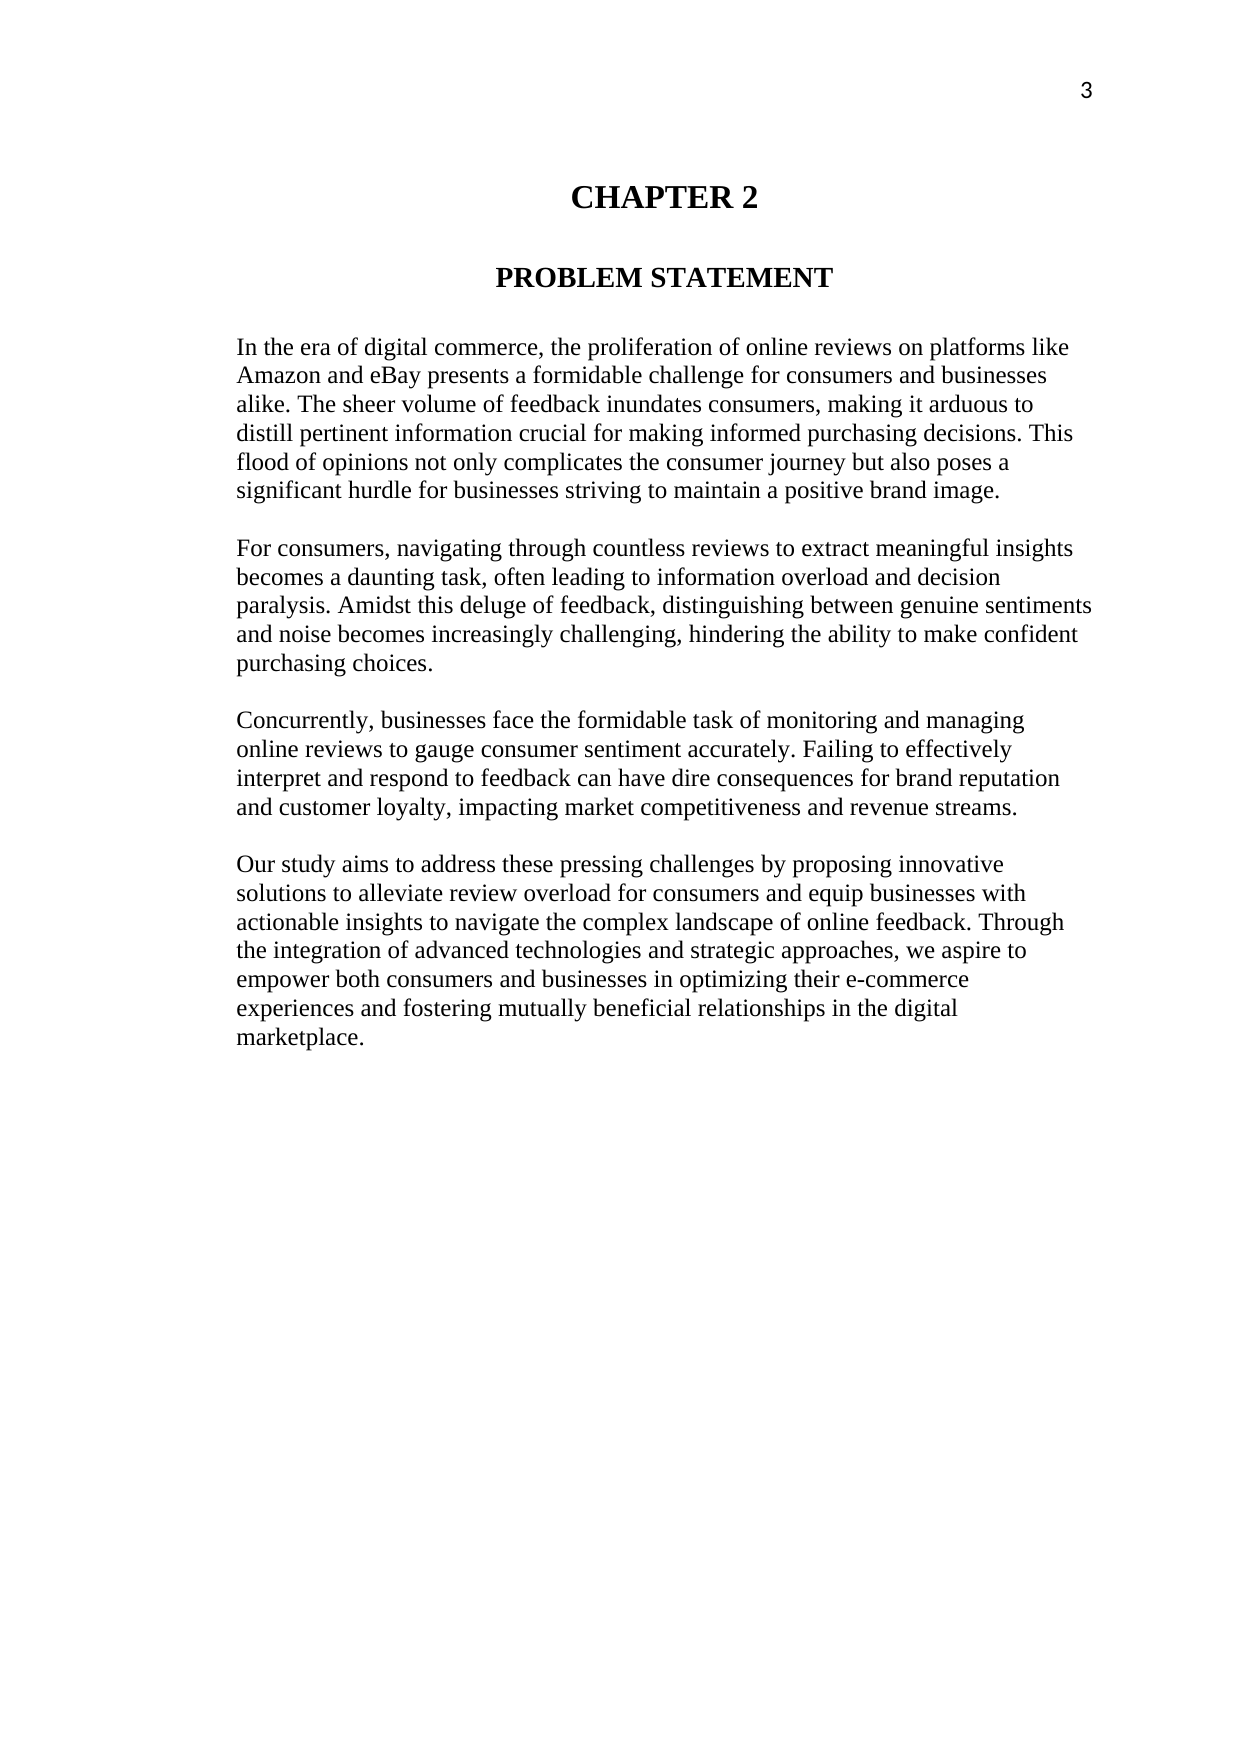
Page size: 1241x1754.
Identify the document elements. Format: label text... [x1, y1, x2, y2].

text PROBLEM STATEMENT [236, 260, 1092, 293]
text Concurrently, businesses face the formidable task of monitoring and managing online reviews to gauge consumer sentiment accurately. Failing to effectively interpret and respond to feedback can have dire consequences for brand reputation and customer loyalty, impacting market competitiveness and revenue streams. [236, 706, 1092, 821]
text For consumers, navigating through countless reviews to extract meaningful insights becomes a daunting task, often leading to information overload and decision paralysis. Amidst this deluge of feedback, distinguishing between genuine sentiments and noise becomes increasingly challenging, hindering the ability to make confident purchasing choices. [236, 533, 1092, 677]
text Our study aims to address these pressing challenges by proposing innovative solutions to alleviate review overload for consumers and equip businesses with actionable insights to navigate the complex landscape of online feedback. Through the integration of advanced technologies and strategic approaches, we aspire to empower both consumers and businesses in optimizing their e-commerce experiences and fostering mutually beneficial relationships in the digital marketplace. [236, 849, 1092, 1051]
text In the era of digital commerce, the proliferation of online reviews on platforms like Amazon and eBay presents a formidable challenge for consumers and businesses alike. The sheer volume of feedback inundates consumers, making it arduous to distill pertinent information crucial for making informed purchasing decisions. This flood of opinions not only complicates the consumer journey but also poses a significant hurdle for businesses striving to maintain a positive brand image. [236, 332, 1092, 504]
text CHAPTER 2 [236, 177, 1092, 216]
